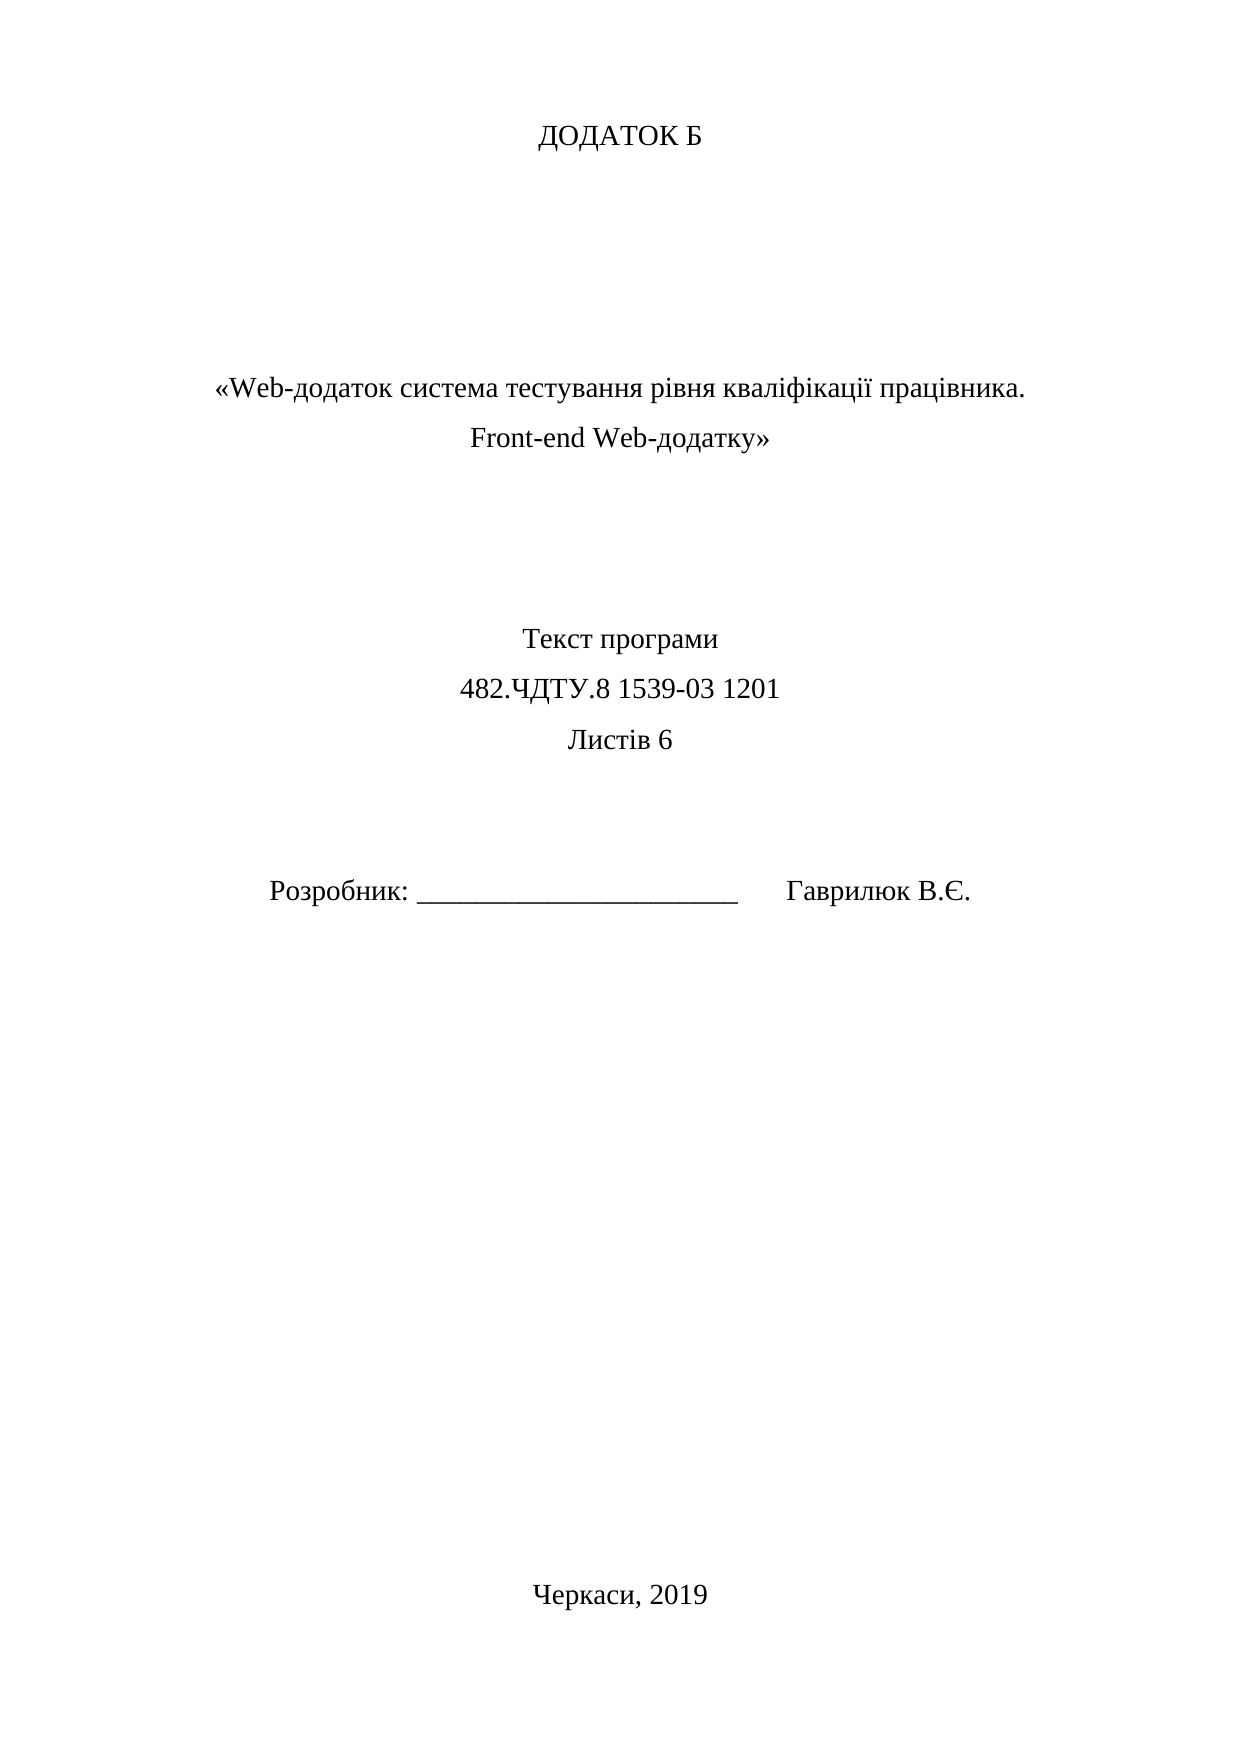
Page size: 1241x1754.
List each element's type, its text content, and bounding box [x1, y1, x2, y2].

text Черкаси, 2019 [118, 1577, 1122, 1611]
text 482.ЧДТУ.8 1539-03 1201 [118, 672, 1122, 705]
subtitle ДОДАТОК Б [118, 118, 1122, 152]
text «Web-додаток система тестування рівня кваліфікації працівника. [118, 370, 1122, 403]
text Текст програми [118, 621, 1122, 655]
text Front-end Web-додатку» [118, 420, 1122, 453]
text Розробник: ______________________ Гаврилюк В.Є. [118, 873, 1122, 906]
text Листів 6 [118, 722, 1122, 755]
